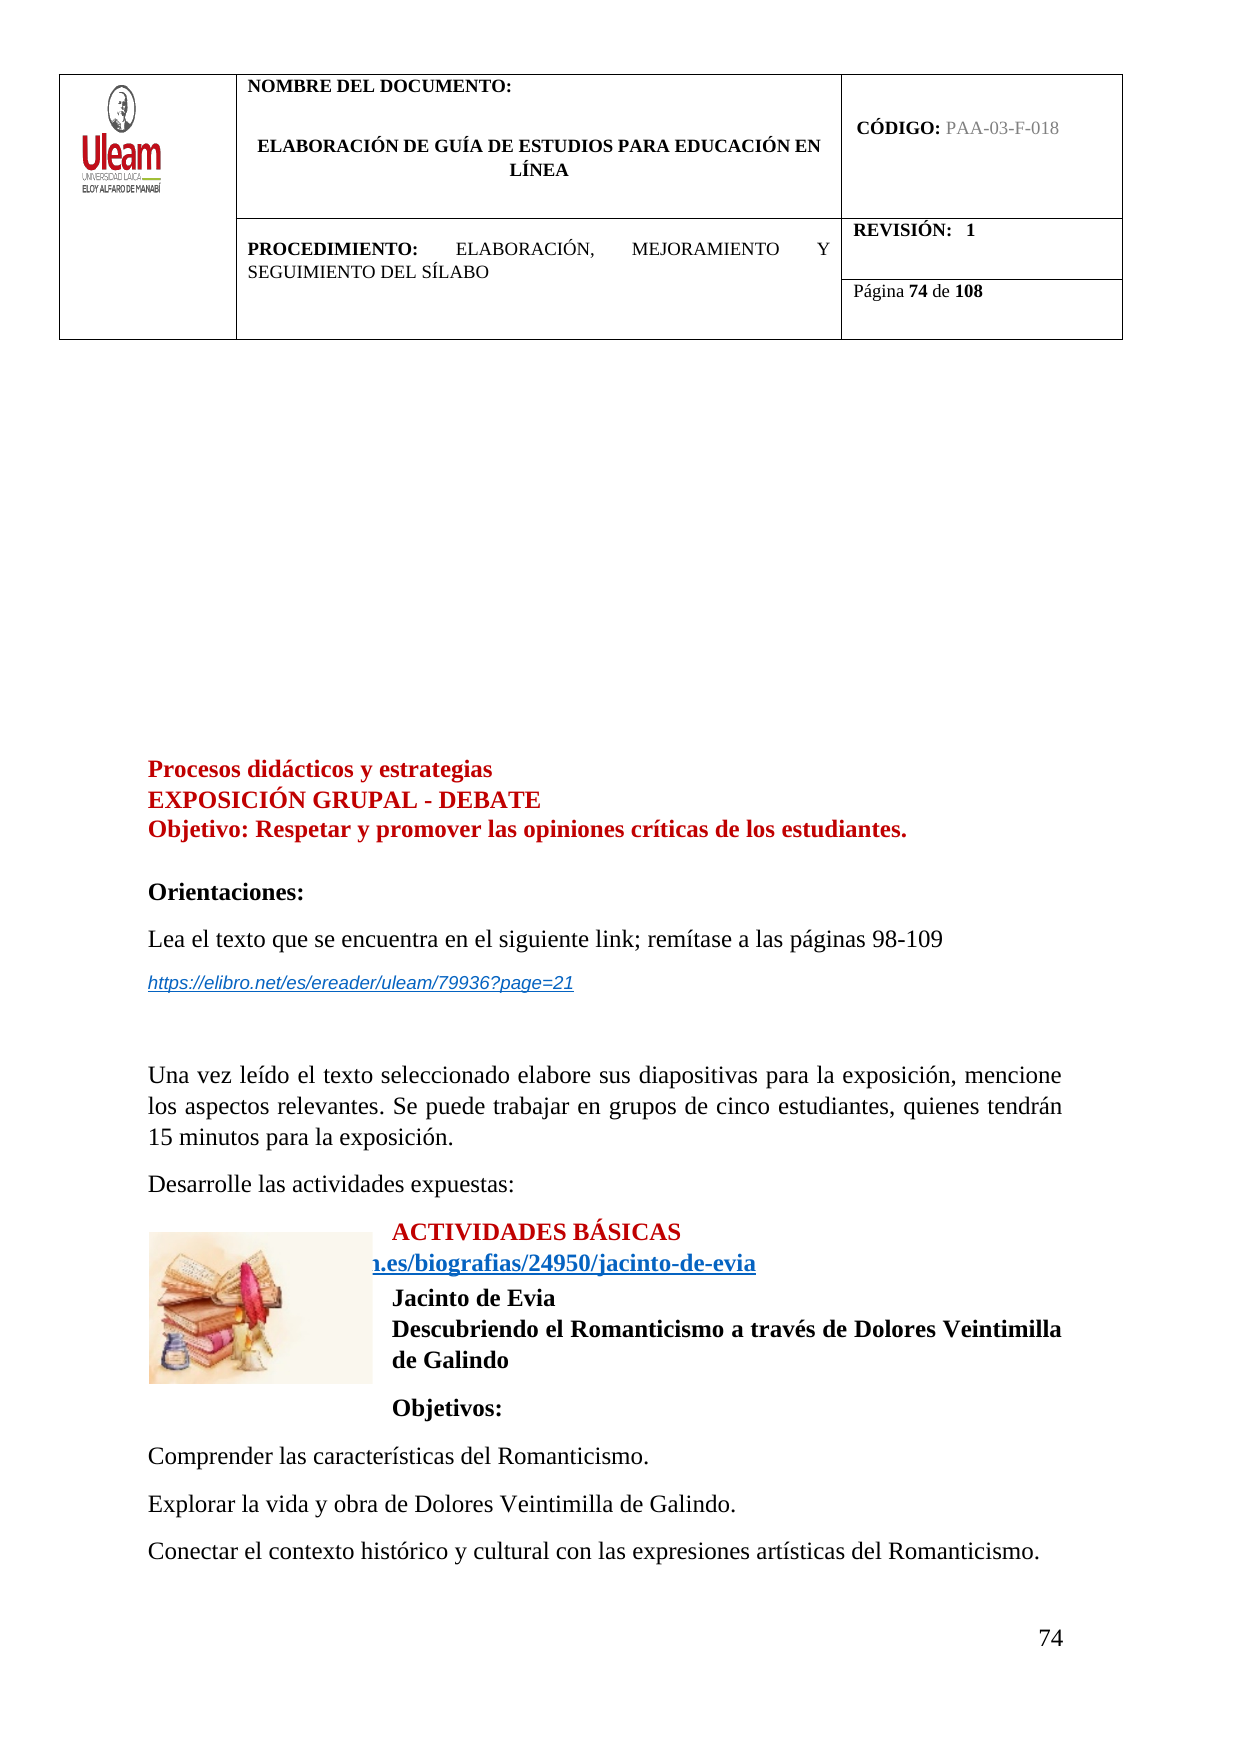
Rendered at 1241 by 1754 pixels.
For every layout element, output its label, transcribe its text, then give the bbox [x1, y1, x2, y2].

text Lea el texto que se encuentra en el siguiente link; remítase a las páginas 98-109 [148, 924, 1063, 953]
picture [147, 1232, 373, 1383]
text Una vez leído el texto seleccionado elabore sus diapositivas para la exposición, mencione los aspectos relevantes. Se puede trabajar en grupos de cinco estudiantes, quienes tendrán 15 minutos para la exposición. [148, 1060, 1063, 1151]
text Objetivos: [148, 1393, 1063, 1422]
picture [76, 75, 167, 205]
text EXPOSICIÓN GRUPAL - DEBATE [148, 786, 1063, 814]
text Desarrolle las actividades expuestas: [148, 1169, 1063, 1198]
text Conectar el contexto histórico y cultural con las expresiones artísticas del Romanticismo. [148, 1536, 1063, 1565]
text Comprender las características del Romanticismo. [148, 1441, 1063, 1470]
subtitle Procesos didácticos y estrategias [148, 754, 1063, 783]
text https://elibro.net/es/ereader/uleam/79936?page=21 [148, 972, 1063, 994]
subtitle Jacinto de Evia [373, 1283, 1063, 1312]
text Descubriendo el Romanticismo a través de Dolores Veintimilla de Galindo [373, 1314, 1063, 1374]
text Explorar la vida y obra de Dolores Veintimilla de Galindo. [148, 1489, 1063, 1517]
subtitle ACTIVIDADES BÁSICAS https://dbe.rah.es/biografias/24950/jacinto-de-evia [148, 1217, 1063, 1277]
text Orientaciones: [148, 877, 1063, 905]
text Objetivo: Respetar y promover las opiniones críticas de los estudiantes. [148, 814, 1063, 843]
